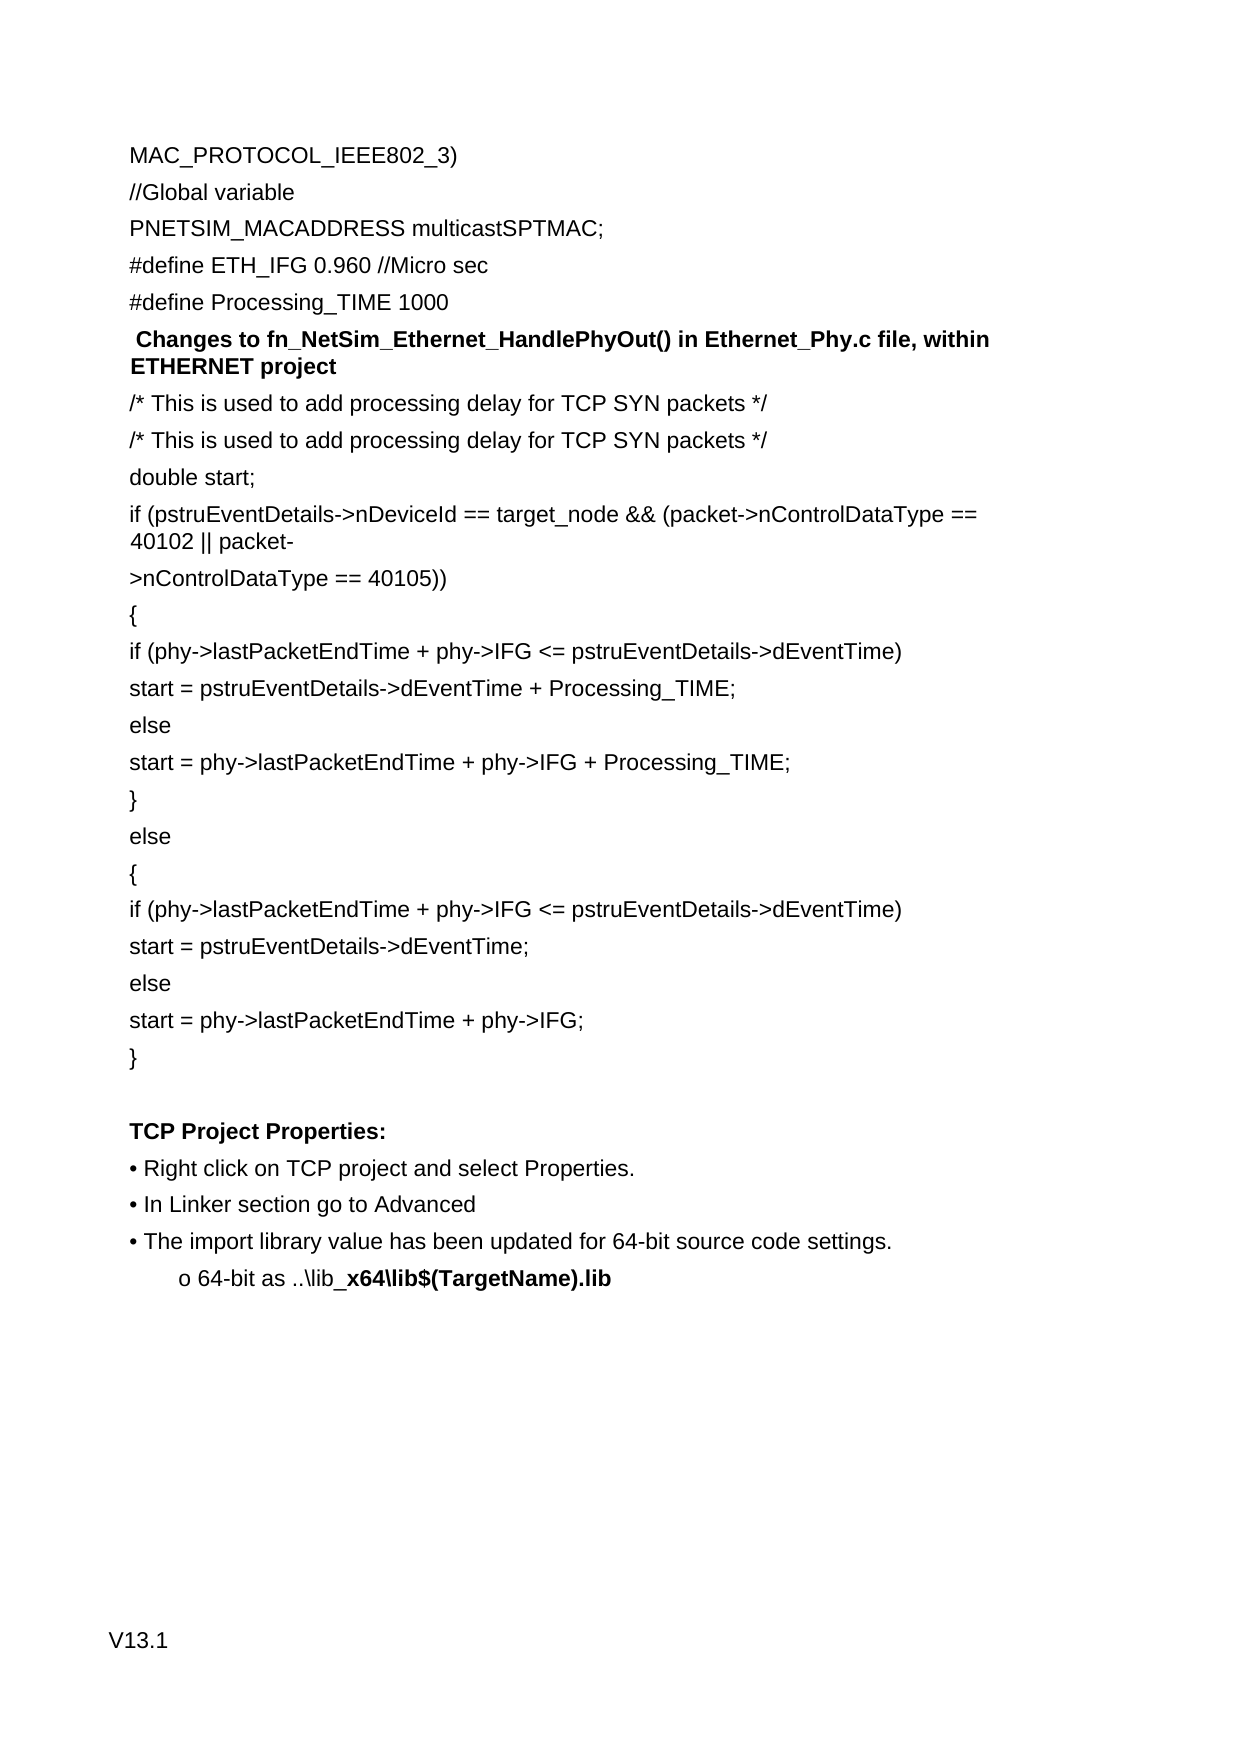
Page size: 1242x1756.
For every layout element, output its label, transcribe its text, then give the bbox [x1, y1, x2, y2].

text if (phy->lastPacketEndTime + phy->IFG <= pstruEventDetails->dEventTime) [129, 638, 1037, 665]
text #define ETH_IFG 0.960 //Micro sec [129, 252, 1037, 279]
text { [129, 601, 1037, 628]
text TCP Project Properties: [129, 1118, 1037, 1144]
text } [129, 1044, 1037, 1070]
text else [129, 823, 1037, 849]
text start = phy->lastPacketEndTime + phy->IFG; [129, 1007, 1037, 1033]
text if (pstruEventDetails->nDeviceId == target_node && (packet->nControlDataType == 40102 || packet- [129, 501, 1037, 554]
text /* This is used to add processing delay for TCP SYN packets */ [129, 390, 1037, 416]
text o 64-bit as ..\lib_x64\lib$(TargetName).lib [108, 1265, 1037, 1292]
text //Global variable [129, 178, 1037, 205]
text • The import library value has been updated for 64-bit source code settings. [129, 1228, 1037, 1255]
text PNETSIM_MACADDRESS multicastSPTMAC; [129, 215, 1037, 242]
text Changes to fn_NetSim_Ethernet_HandlePhyOut() in Ethernet_Phy.c file, within ETHERNET project [129, 326, 1037, 379]
text { [129, 859, 1037, 886]
text double start; [129, 464, 1037, 490]
text start = pstruEventDetails->dEventTime; [129, 933, 1037, 960]
text else [129, 970, 1037, 997]
text start = phy->lastPacketEndTime + phy->IFG + Processing_TIME; [129, 749, 1037, 775]
text if (phy->lastPacketEndTime + phy->IFG <= pstruEventDetails->dEventTime) [129, 896, 1037, 923]
text } [129, 786, 1037, 812]
text else [129, 712, 1037, 738]
text start = pstruEventDetails->dEventTime + Processing_TIME; [129, 675, 1037, 702]
text >nControlDataType == 40105)) [129, 564, 1037, 591]
text MAC_PROTOCOL_IEEE802_3) [129, 142, 1037, 168]
text #define Processing_TIME 1000 [129, 289, 1037, 316]
text /* This is used to add processing delay for TCP SYN packets */ [129, 427, 1037, 453]
text • Right click on TCP project and select Properties. [129, 1154, 1037, 1181]
text • In Linker section go to Advanced [129, 1191, 1037, 1218]
